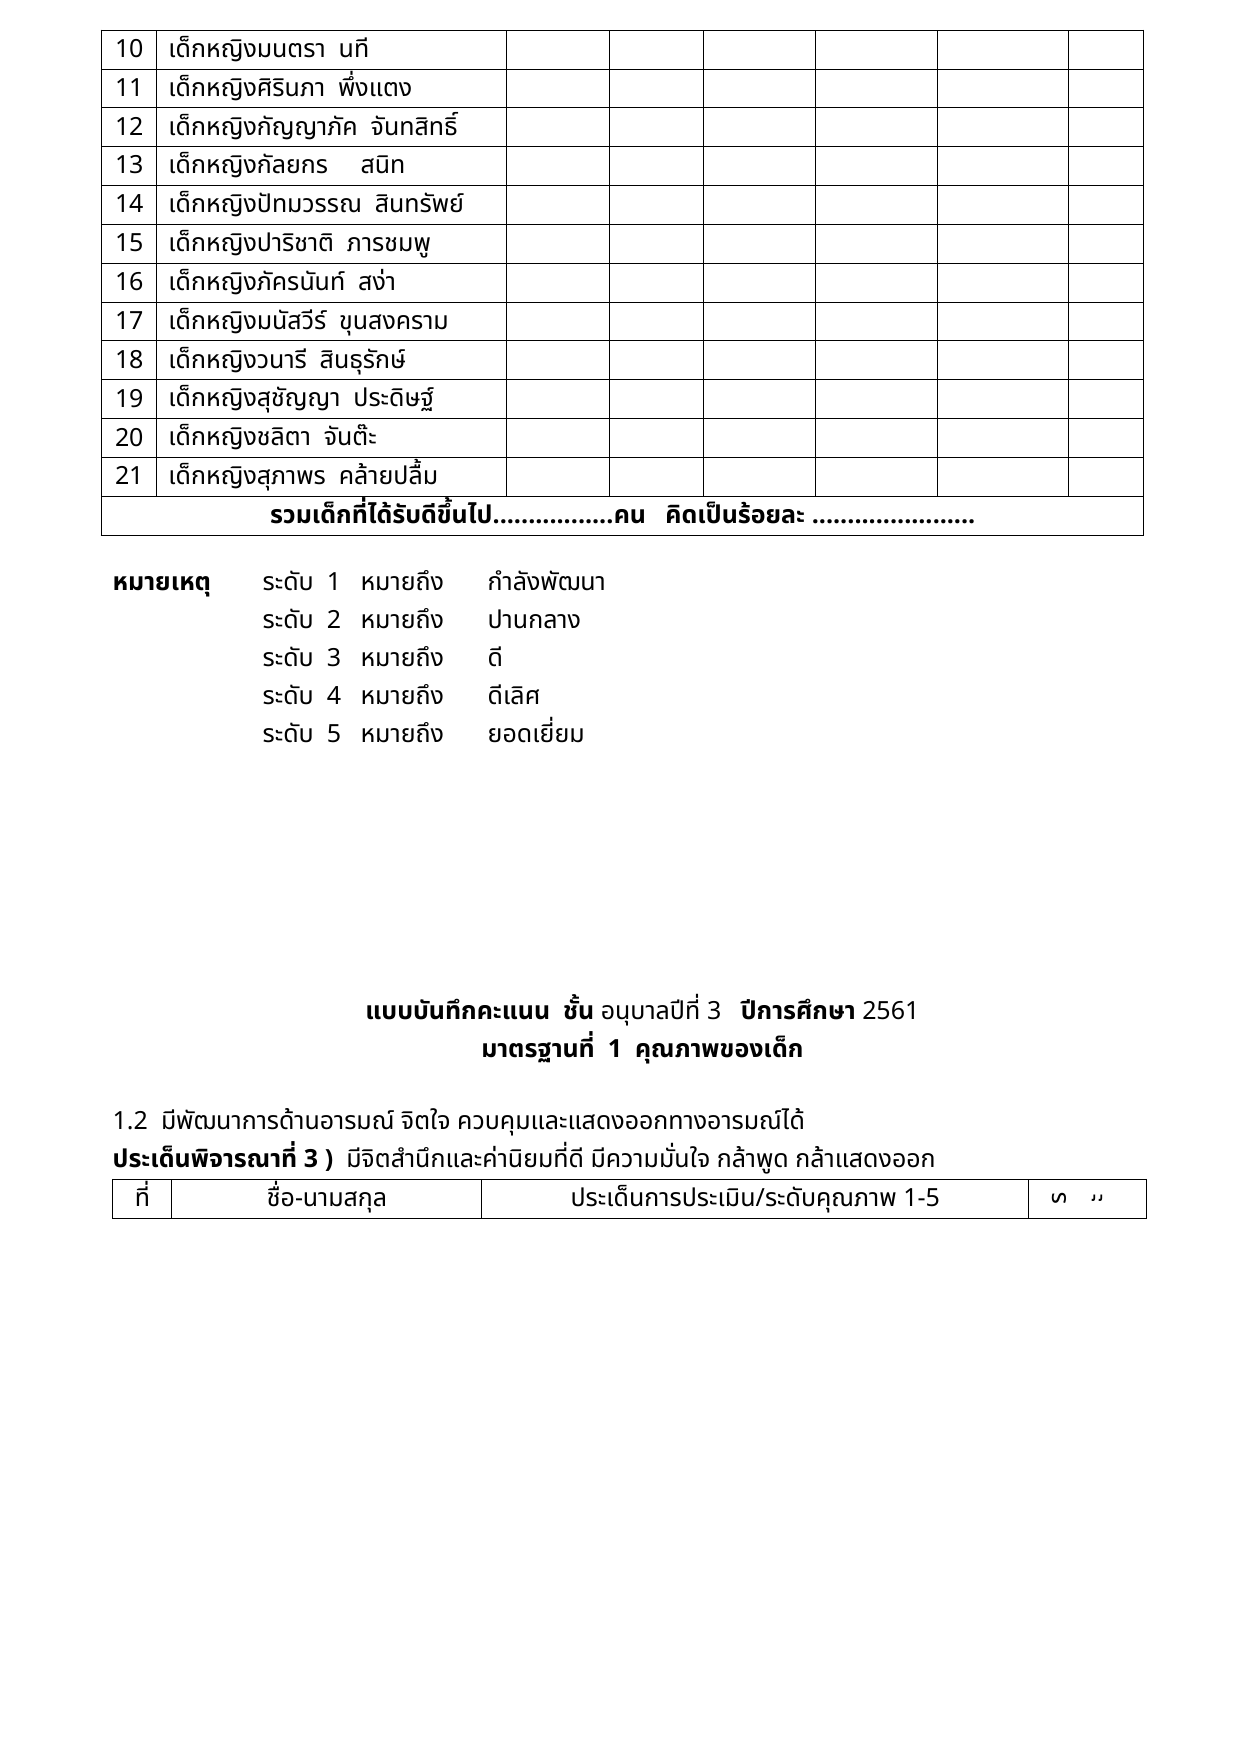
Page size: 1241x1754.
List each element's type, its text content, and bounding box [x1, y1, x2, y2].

text ระดับ 4 หมายถึง ดีเลิศ [112, 678, 1172, 716]
table_cell [704, 303, 815, 340]
table_cell 13 [102, 147, 156, 185]
table_cell 19 [102, 380, 156, 418]
table_cell [610, 380, 703, 418]
table_cell 20 [102, 419, 156, 457]
table_cell [610, 186, 703, 224]
table_cell 15 [102, 225, 156, 263]
table_cell [1069, 264, 1143, 302]
table_cell [938, 225, 1068, 263]
table_header ระดับคุณภาพ [1029, 1180, 1146, 1218]
table_cell [816, 147, 937, 185]
table_cell เด็กหญิงมนตรา นที [157, 31, 506, 68]
table_cell เด็กหญิงสุชัญญา ประดิษฐ์ [157, 380, 506, 418]
table_cell [704, 225, 815, 263]
table_cell [938, 70, 1068, 107]
table_cell [938, 186, 1068, 224]
table_cell 10 [102, 31, 156, 68]
table_cell รวมเด็กที่ได้รับดีขึ้นไป.................คน คิดเป็นร้อยละ ....................... [102, 497, 1143, 535]
table_cell [704, 380, 815, 418]
text 1.2 มีพัฒนาการด้านอารมณ์ จิตใจ ควบคุมและแสดงออกทางอารมณ์ได้ [112, 1103, 1172, 1141]
table_cell [816, 225, 937, 263]
table_cell เด็กหญิงกัญญาภัค จันทสิทธิ์ [157, 108, 506, 146]
table_cell [610, 225, 703, 263]
table_cell [704, 147, 815, 185]
table_cell [704, 419, 815, 457]
table_cell [938, 108, 1068, 146]
table_cell 12 [102, 108, 156, 146]
table_cell [938, 147, 1068, 185]
text ประเด็นพิจารณาที่ 3 ) มีจิตสำนึกและค่านิยมที่ดี มีความมั่นใจ กล้าพูด กล้าแสดงออก [112, 1141, 1172, 1179]
text ระดับ 5 หมายถึง ยอดเยี่ยม [112, 716, 1172, 754]
table_cell [507, 458, 609, 496]
table_header ที่ [113, 1180, 171, 1218]
table_cell เด็กหญิงกัลยกร สนิท [157, 147, 506, 185]
table_cell เด็กหญิงชลิตา จันต๊ะ [157, 419, 506, 457]
table_cell 18 [102, 341, 156, 379]
table_cell [704, 31, 815, 68]
table_cell [507, 108, 609, 146]
table_cell [507, 341, 609, 379]
table_cell [610, 341, 703, 379]
table_cell [507, 147, 609, 185]
table_cell [1069, 341, 1143, 379]
table_cell [816, 303, 937, 340]
table_cell [816, 186, 937, 224]
table_cell [507, 303, 609, 340]
table_cell [816, 458, 937, 496]
text ระดับ 2 หมายถึง ปานกลาง [112, 602, 1172, 640]
table_cell [704, 458, 815, 496]
table_cell [507, 70, 609, 107]
table_cell [938, 380, 1068, 418]
table_cell [938, 419, 1068, 457]
text แบบบันทึกคะแนน ชั้น อนุบาลปีที่ 3 ปีการศึกษา 2561 [112, 992, 1172, 1031]
table_cell เด็กหญิงมนัสวีร์ ขุนสงคราม [157, 303, 506, 340]
table_cell [1069, 419, 1143, 457]
table_cell 16 [102, 264, 156, 302]
table_cell [704, 341, 815, 379]
table_cell 17 [102, 303, 156, 340]
table_cell [938, 303, 1068, 340]
table_cell [507, 31, 609, 68]
table_cell [507, 380, 609, 418]
table_cell เด็กหญิงวนารี สินธุรักษ์ [157, 341, 506, 379]
table_cell [1069, 380, 1143, 418]
table_cell [816, 31, 937, 68]
text มาตรฐานที่ 1 คุณภาพของเด็ก [112, 1031, 1172, 1068]
table_cell เด็กหญิงภัครนันท์ สง่า [157, 264, 506, 302]
table_cell [507, 225, 609, 263]
table_cell 11 [102, 70, 156, 107]
table_cell [704, 264, 815, 302]
table_cell [938, 264, 1068, 302]
table_cell [610, 31, 703, 68]
table_cell [1069, 303, 1143, 340]
table_cell [816, 419, 937, 457]
table_cell [1069, 147, 1143, 185]
table_cell [610, 70, 703, 107]
table_cell [704, 108, 815, 146]
table_cell [610, 303, 703, 340]
table_cell [610, 147, 703, 185]
table_cell [938, 31, 1068, 68]
table_cell 21 [102, 458, 156, 496]
table_cell เด็กหญิงสุภาพร คล้ายปลื้ม [157, 458, 506, 496]
table_cell [816, 264, 937, 302]
table_cell [1069, 70, 1143, 107]
table_cell เด็กหญิงปัทมวรรณ สินทรัพย์ [157, 186, 506, 224]
table_cell [610, 458, 703, 496]
table_cell [610, 108, 703, 146]
table_cell [1069, 108, 1143, 146]
table_cell [816, 108, 937, 146]
table_cell 14 [102, 186, 156, 224]
table_cell [938, 341, 1068, 379]
text หมายเหตุ ระดับ 1 หมายถึง กำลังพัฒนา [112, 564, 1172, 602]
table_cell [1069, 186, 1143, 224]
table_cell [704, 186, 815, 224]
table_cell [816, 380, 937, 418]
table_cell [610, 264, 703, 302]
table_cell [507, 186, 609, 224]
table_cell [816, 70, 937, 107]
table_header ชื่อ-นามสกุล [172, 1180, 481, 1218]
table_cell [1069, 225, 1143, 263]
table_cell [704, 70, 815, 107]
table_cell [1069, 31, 1143, 68]
text ระดับ 3 หมายถึง ดี [112, 640, 1172, 678]
table_cell [610, 419, 703, 457]
table_cell [938, 458, 1068, 496]
table_cell [507, 264, 609, 302]
table_cell [1069, 458, 1143, 496]
table_cell เด็กหญิงศิรินภา พึ่งแตง [157, 70, 506, 107]
table_cell [816, 341, 937, 379]
table_header ประเด็นการประเมิน/ระดับคุณภาพ 1-5 [482, 1180, 1028, 1218]
table_cell เด็กหญิงปาริชาติ ภารชมพู [157, 225, 506, 263]
table_cell [507, 419, 609, 457]
